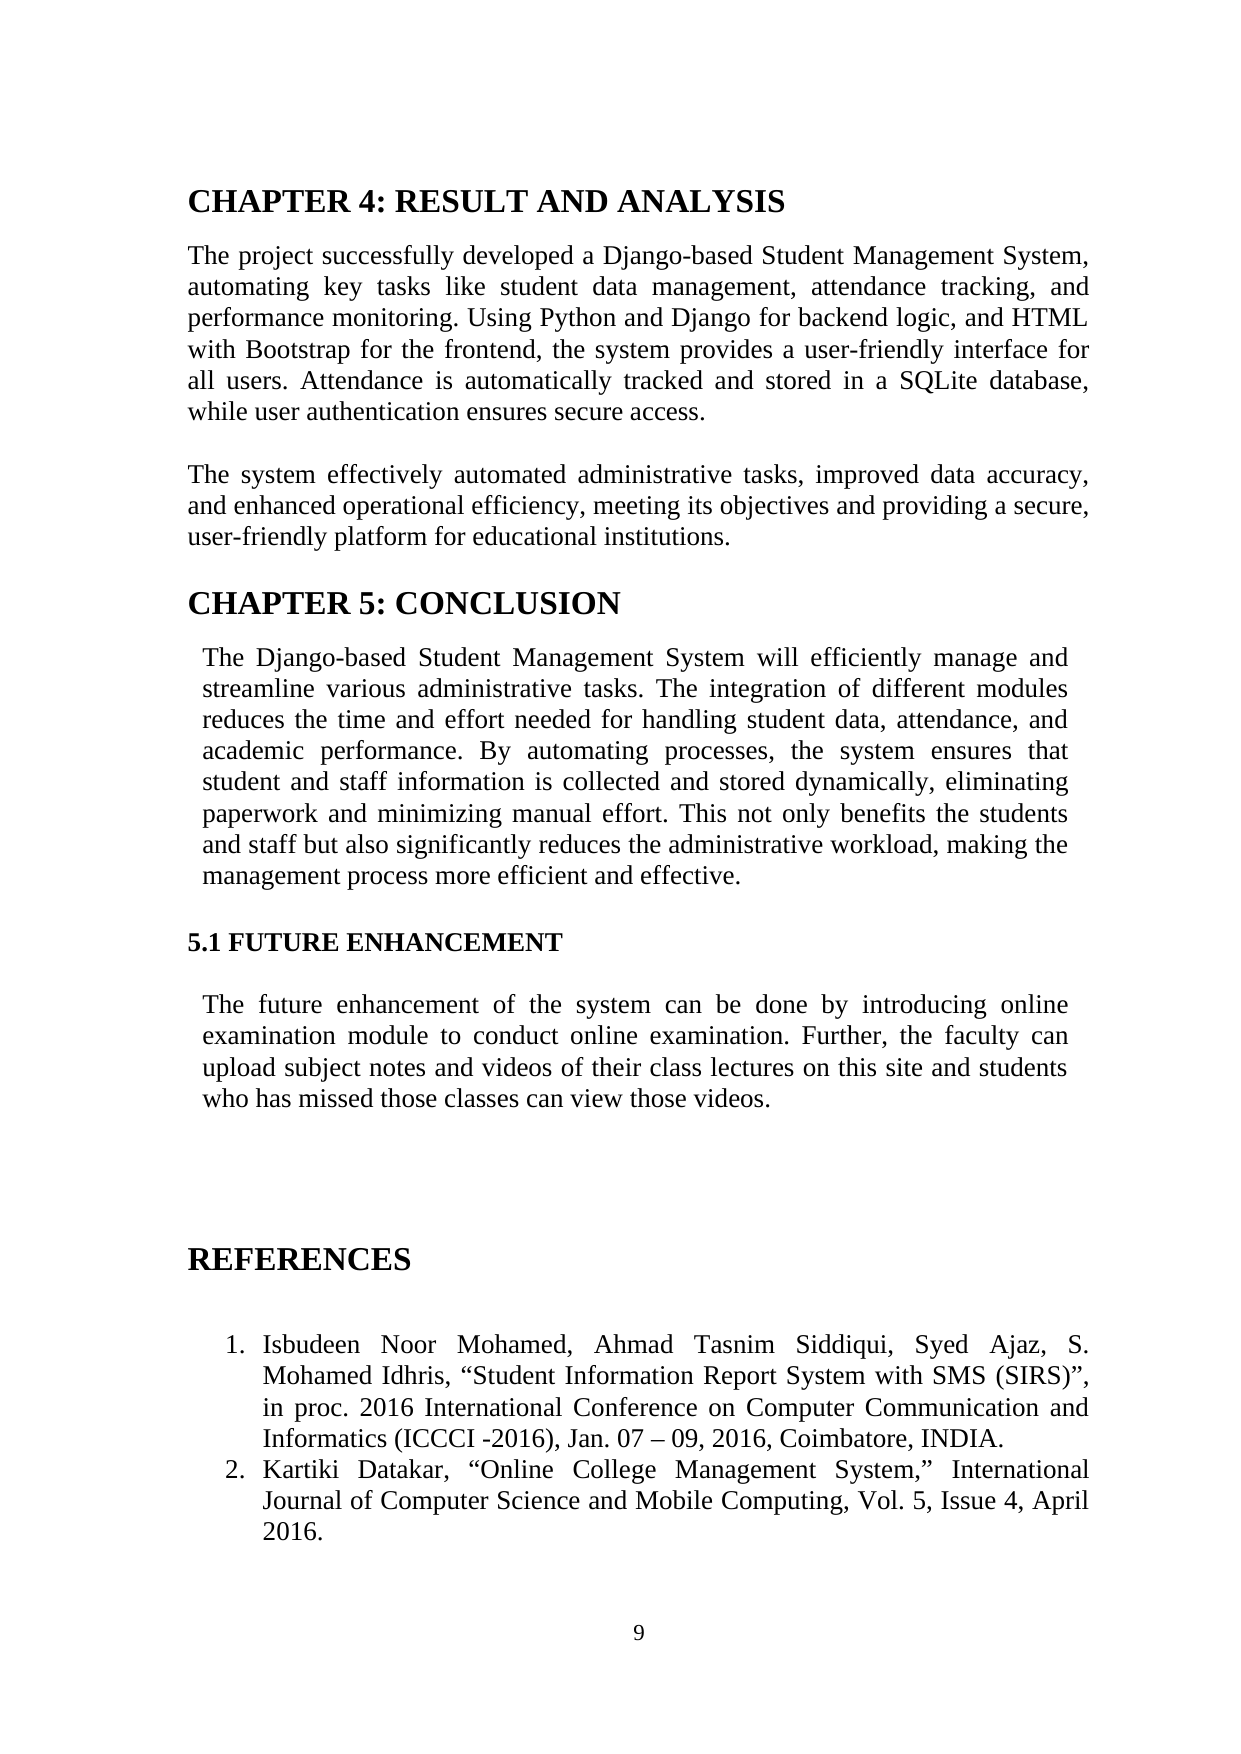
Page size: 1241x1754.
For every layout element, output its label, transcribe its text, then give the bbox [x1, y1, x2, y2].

subtitle CHAPTER 4: RESULT AND ANALYSIS [187, 181, 1090, 220]
text The Django-based Student Management System will efficiently manage and streamline various administrative tasks. The integration of different modules reduces the time and effort needed for handling student data, attendance, and academic performance. By automating processes, the system ensures that student and staff information is collected and stored dynamically, eliminating paperwork and minimizing manual effort. This not only benefits the students and staff but also significantly reduces the administrative workload, making the management process more efficient and effective. [202, 641, 1069, 890]
subtitle CHAPTER 5: CONCLUSION [187, 583, 1090, 621]
text The future enhancement of the system can be done by introducing online examination module to conduct online examination. Further, the faculty can upload subject notes and videos of their class lectures on this site and students who has missed those classes can view those videos. [202, 988, 1069, 1113]
text The project successfully developed a Django-based Student Management System, automating key tasks like student data management, attendance tracking, and performance monitoring. Using Python and Django for backend logic, and HTML with Bootstrap for the frontend, the system provides a user-friendly interface for all users. Attendance is automatically tracked and stored in a SQLite database, while user authentication ensures secure access. [187, 239, 1090, 426]
text The system effectively automated administrative tasks, improved data accuracy, and enhanced operational efficiency, meeting its objectives and providing a secure, user-friendly platform for educational institutions. [187, 458, 1090, 551]
list Kartiki Datakar, “Online College Management System,” International Journal of Computer Science and Mobile Computing, Vol. 5, Issue 4, April 2016. [225, 1453, 1090, 1546]
subtitle REFERENCES [187, 1239, 1090, 1277]
list Isbudeen Noor Mohamed, Ahmad Tasnim Siddiqui, Syed Ajaz, S. Mohamed Idhris, “Student Information Report System with SMS (SIRS)”, in proc. 2016 International Conference on Computer Communication and Informatics (ICCCI -2016), Jan. 07 – 09, 2016, Coimbatore, INDIA. [225, 1328, 1090, 1453]
subtitle 5.1 FUTURE ENHANCEMENT [187, 926, 1090, 957]
